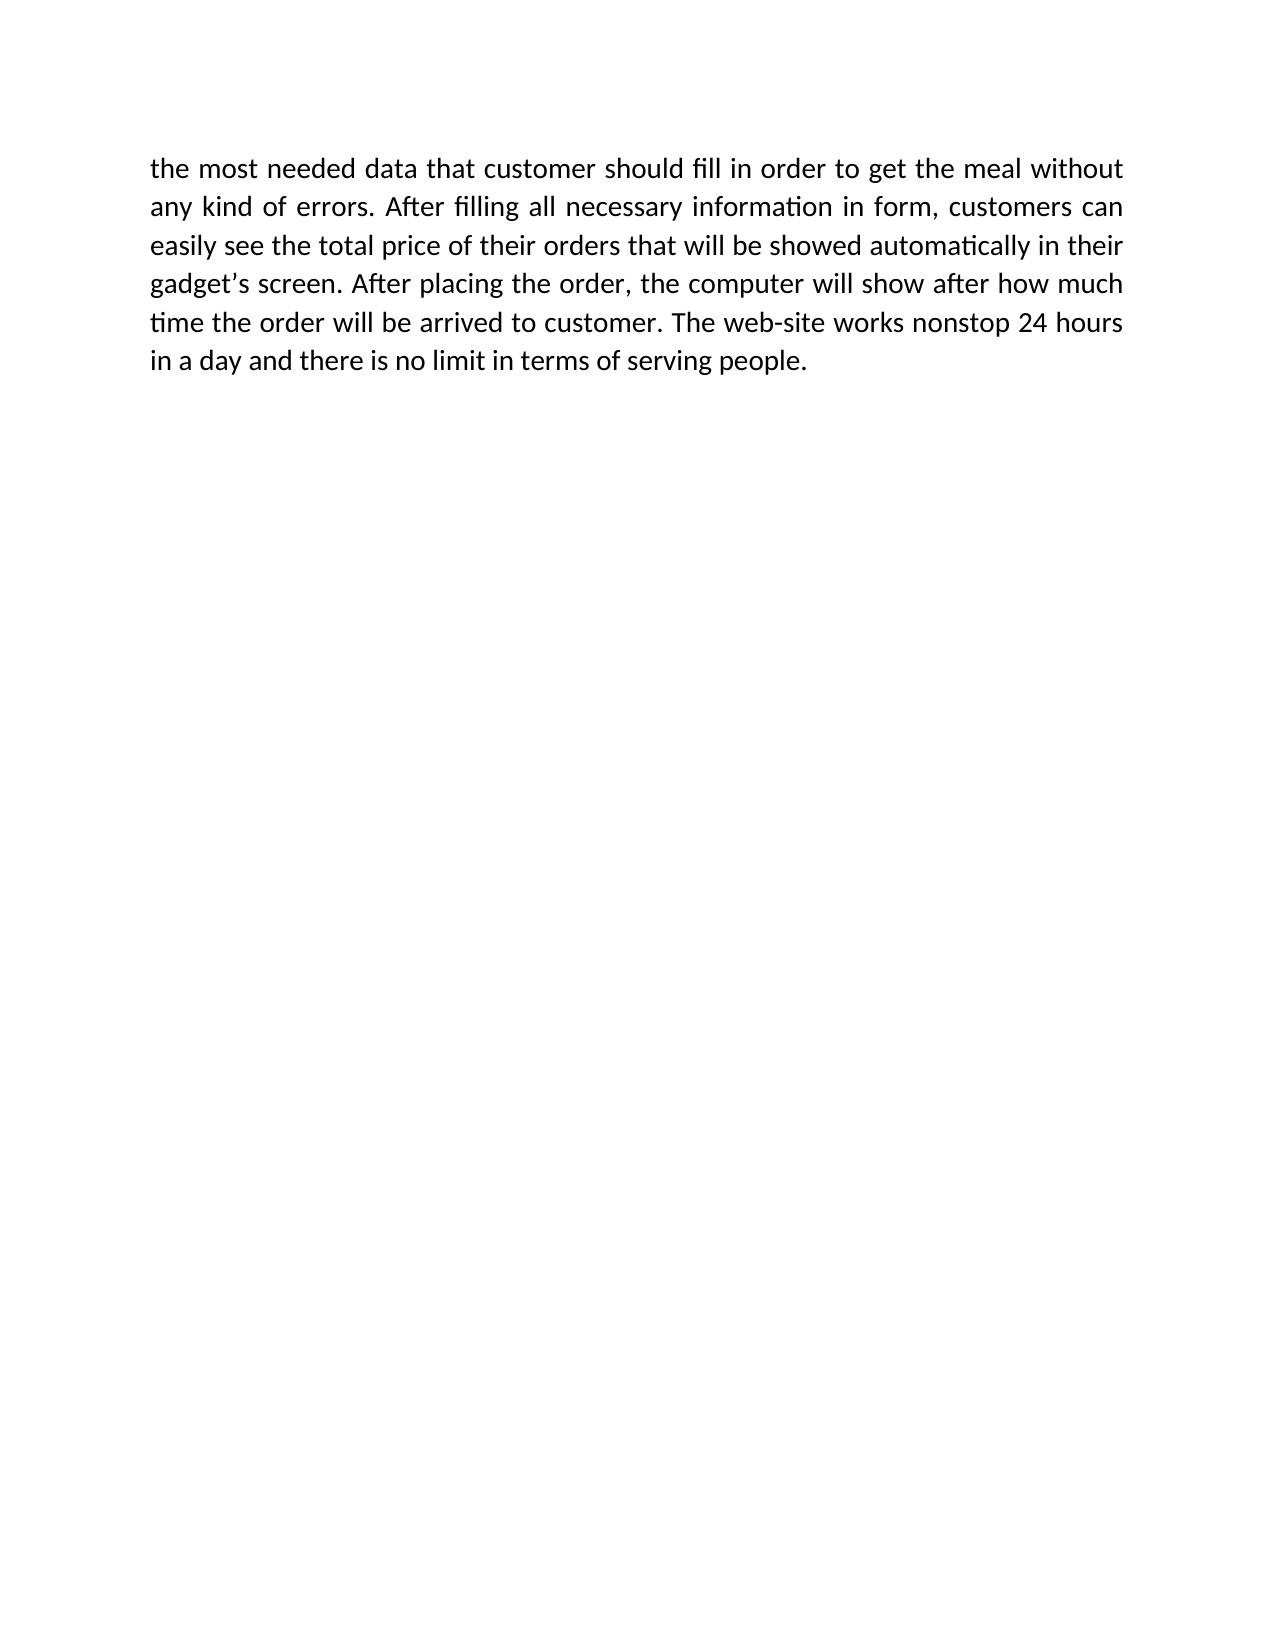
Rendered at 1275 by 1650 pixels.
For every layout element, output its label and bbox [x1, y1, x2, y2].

text [150, 150, 1125, 378]
